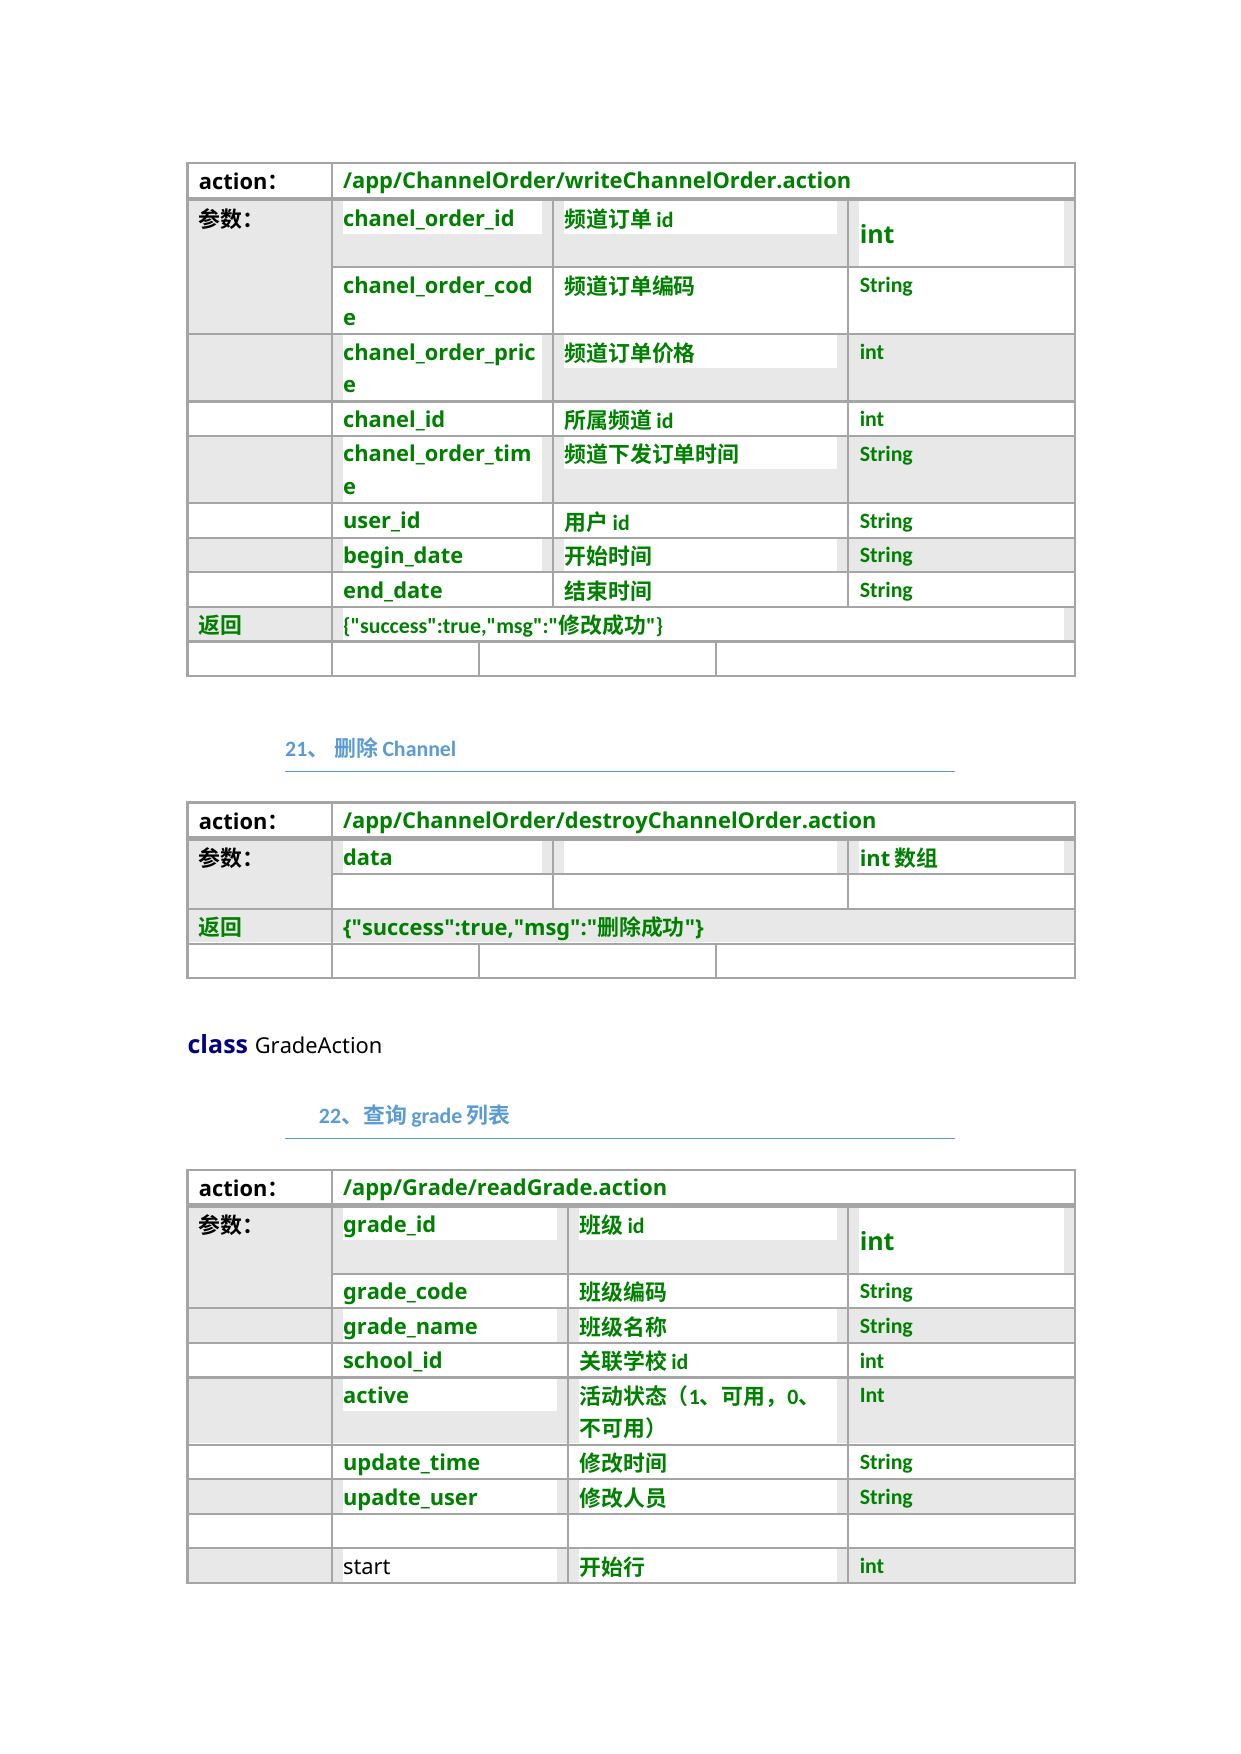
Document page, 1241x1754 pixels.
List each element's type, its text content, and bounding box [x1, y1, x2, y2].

table_cell 参数： [189, 201, 331, 333]
table_cell [189, 1515, 331, 1547]
table_cell active [333, 1379, 567, 1443]
table_cell String [849, 1275, 1074, 1307]
table_cell [554, 875, 564, 908]
table_cell 频道下发订单时间 [554, 437, 847, 502]
text 21、 删除Channel [285, 730, 955, 771]
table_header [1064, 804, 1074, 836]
table_header action： [189, 164, 331, 197]
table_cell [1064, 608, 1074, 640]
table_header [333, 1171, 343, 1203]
table_cell [569, 1515, 579, 1547]
table_cell [189, 643, 331, 675]
table_cell String [849, 437, 1074, 502]
table_cell String [849, 539, 1074, 571]
table_cell Int [849, 1379, 1074, 1443]
table_cell int [849, 1344, 1074, 1376]
table_cell String [849, 504, 1074, 537]
table_cell [717, 945, 1074, 977]
table_cell [189, 437, 331, 502]
table_cell [837, 1515, 847, 1547]
table_cell [554, 841, 564, 873]
text class GradeAction [187, 1012, 1053, 1077]
table_cell [542, 875, 552, 908]
table_cell chanel_order_id [333, 201, 552, 266]
table_cell String [849, 1446, 1074, 1478]
table_cell [837, 841, 847, 873]
table_cell {"success":true,"msg":"删除成功"} [333, 910, 1074, 942]
table_header action： [189, 804, 331, 836]
table_cell 频道订单编码 [554, 268, 847, 333]
table_cell 返回 [189, 608, 331, 640]
table_cell [333, 643, 478, 675]
table_cell [557, 1515, 567, 1547]
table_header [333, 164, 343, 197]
table_cell [189, 1480, 331, 1513]
table_cell String [849, 1480, 1074, 1513]
table_cell [333, 875, 343, 908]
table_cell [480, 643, 715, 675]
table_cell grade_id [333, 1208, 567, 1273]
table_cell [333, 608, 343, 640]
table_cell [189, 1446, 331, 1478]
table_cell [189, 539, 331, 571]
table_cell [837, 875, 847, 908]
table_cell String [849, 1309, 1074, 1342]
table_cell [849, 875, 1074, 908]
table_cell [333, 945, 478, 977]
table_cell 参数： [189, 1208, 331, 1307]
table_cell 返回 [189, 910, 331, 942]
table_cell [189, 504, 331, 537]
table_cell 班级id [569, 1208, 847, 1273]
table_cell [480, 945, 715, 977]
table_cell String [849, 268, 1074, 333]
table_header action： [189, 1171, 331, 1203]
text 22、查询grade列表 [285, 1097, 955, 1138]
table_cell [189, 1549, 331, 1582]
table_cell String [849, 573, 1074, 606]
table_cell [189, 945, 331, 977]
table_cell 频道订单价格 [554, 335, 847, 400]
table_cell 频道订单id [554, 201, 847, 266]
table_cell 参数： [189, 841, 331, 908]
table_cell [189, 335, 331, 400]
table_cell [717, 643, 1074, 675]
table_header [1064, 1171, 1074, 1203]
table_cell [189, 1379, 331, 1443]
table_cell [333, 1515, 343, 1547]
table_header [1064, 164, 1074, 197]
table_cell [189, 403, 331, 435]
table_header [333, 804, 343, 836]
table_cell [189, 1309, 331, 1342]
table_cell int [849, 335, 1074, 400]
table_cell [849, 1515, 1074, 1547]
table_cell [189, 573, 331, 606]
table_cell [189, 1344, 331, 1376]
table_cell int [849, 403, 1074, 435]
table_cell int [849, 1549, 1074, 1582]
